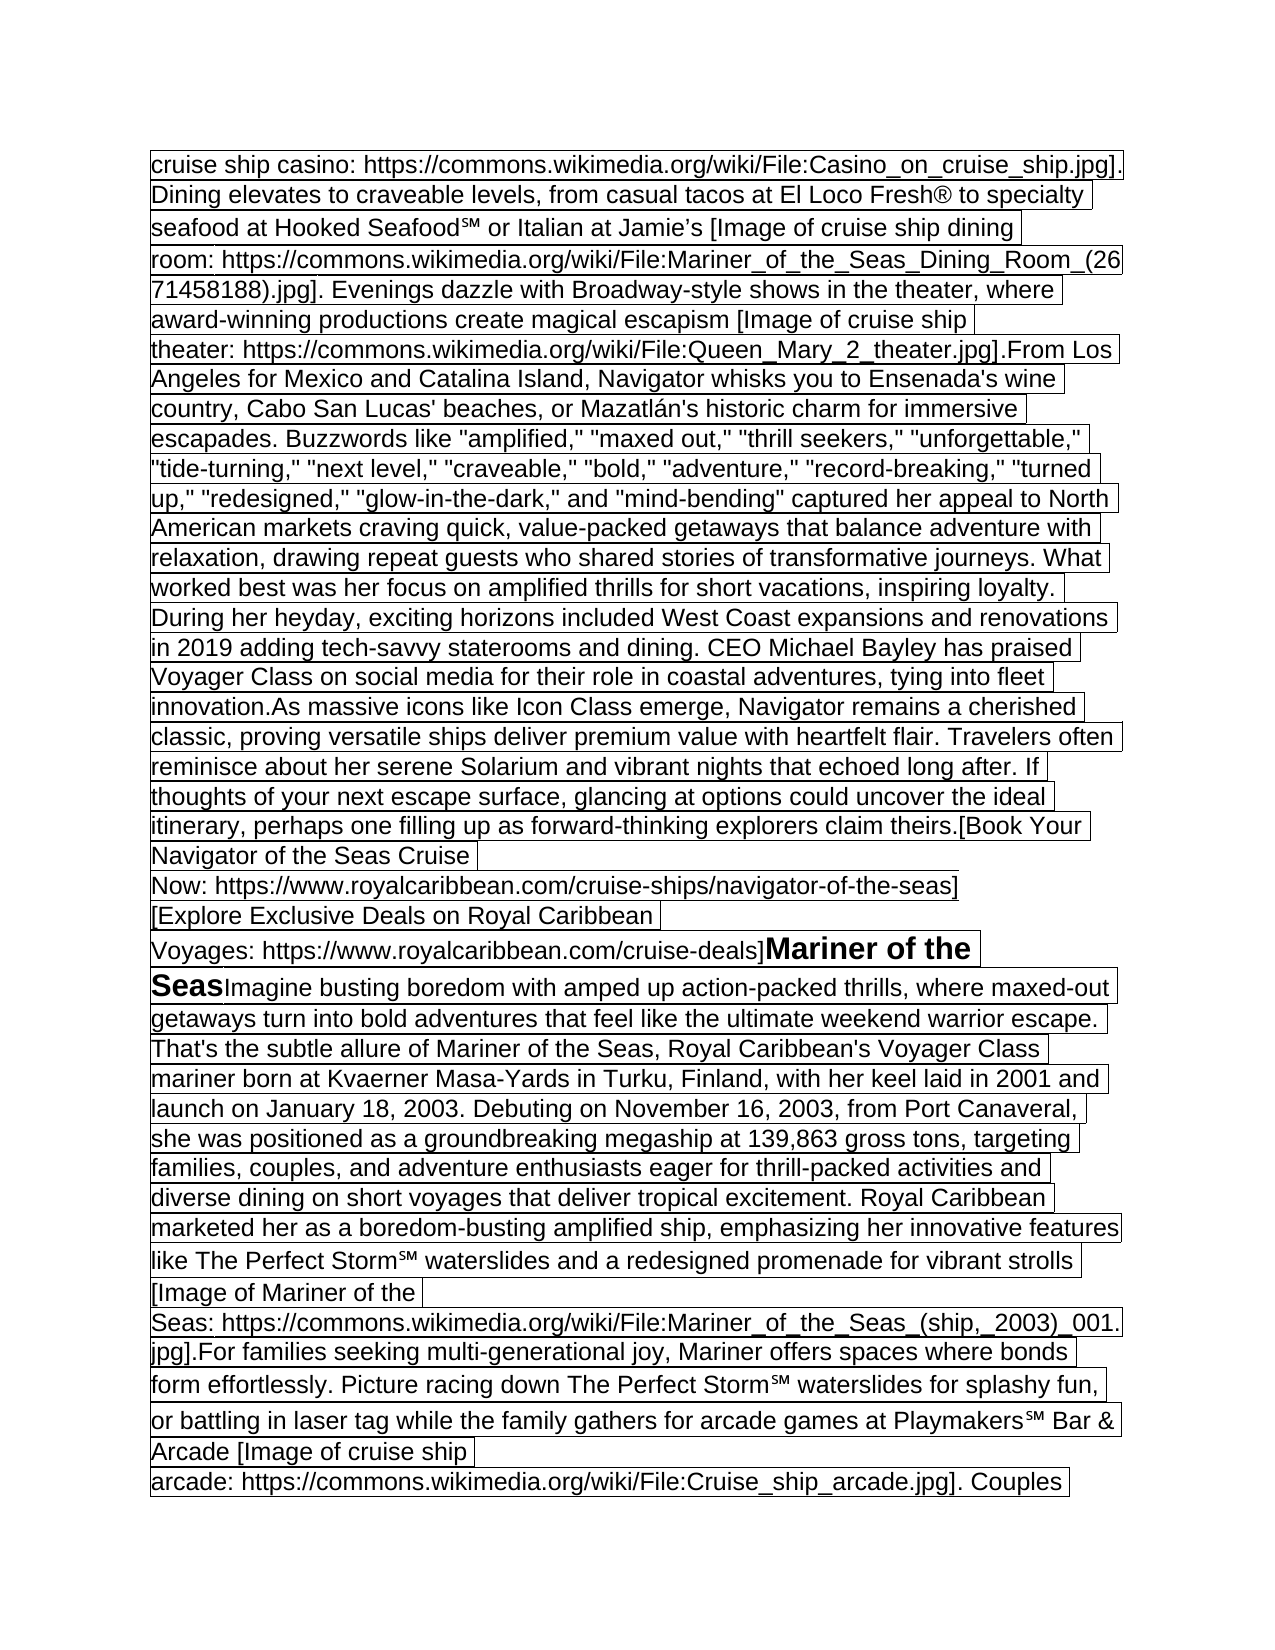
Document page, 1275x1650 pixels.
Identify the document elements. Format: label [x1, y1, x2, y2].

text [151, 150, 1125, 1496]
